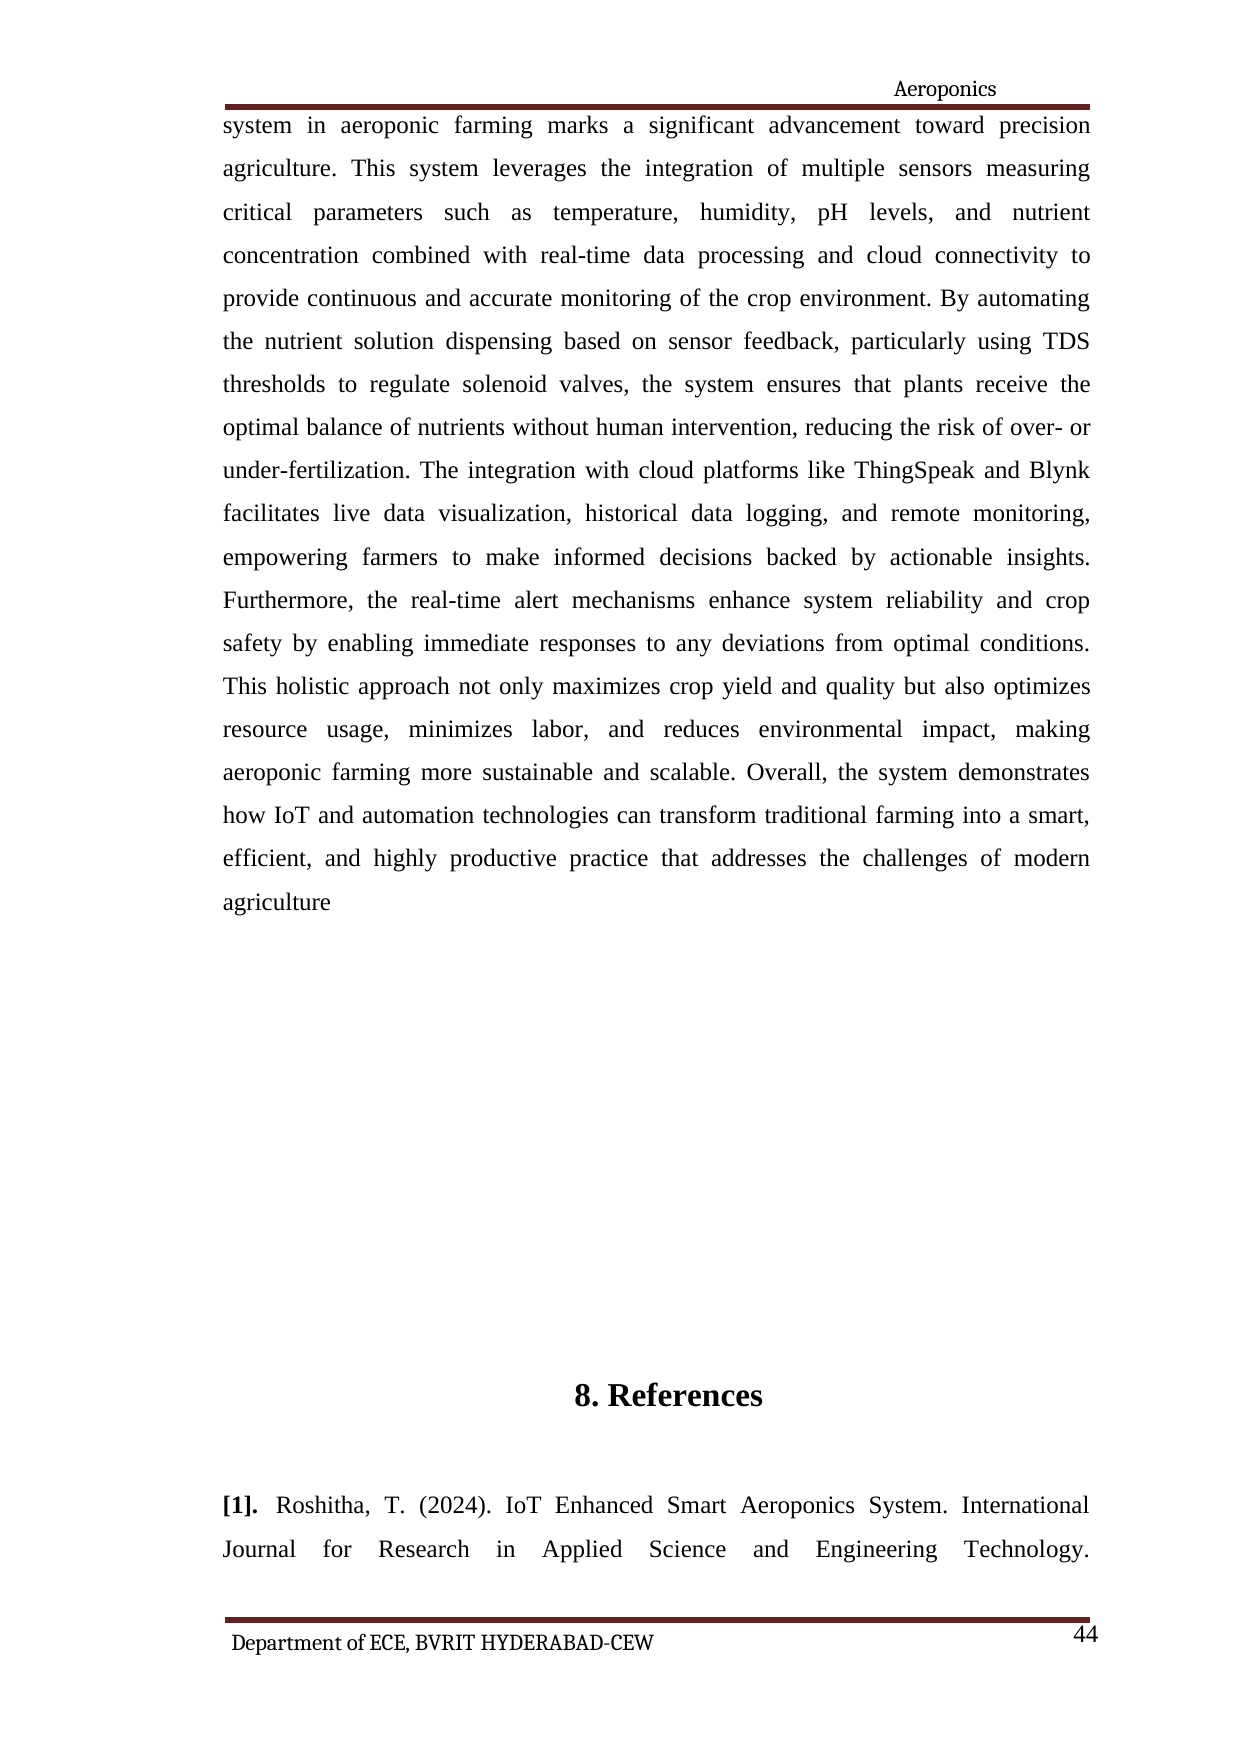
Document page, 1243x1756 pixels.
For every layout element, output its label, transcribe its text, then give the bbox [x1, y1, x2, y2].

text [222, 1491, 1091, 1562]
text 8. References [541, 1375, 1091, 1414]
